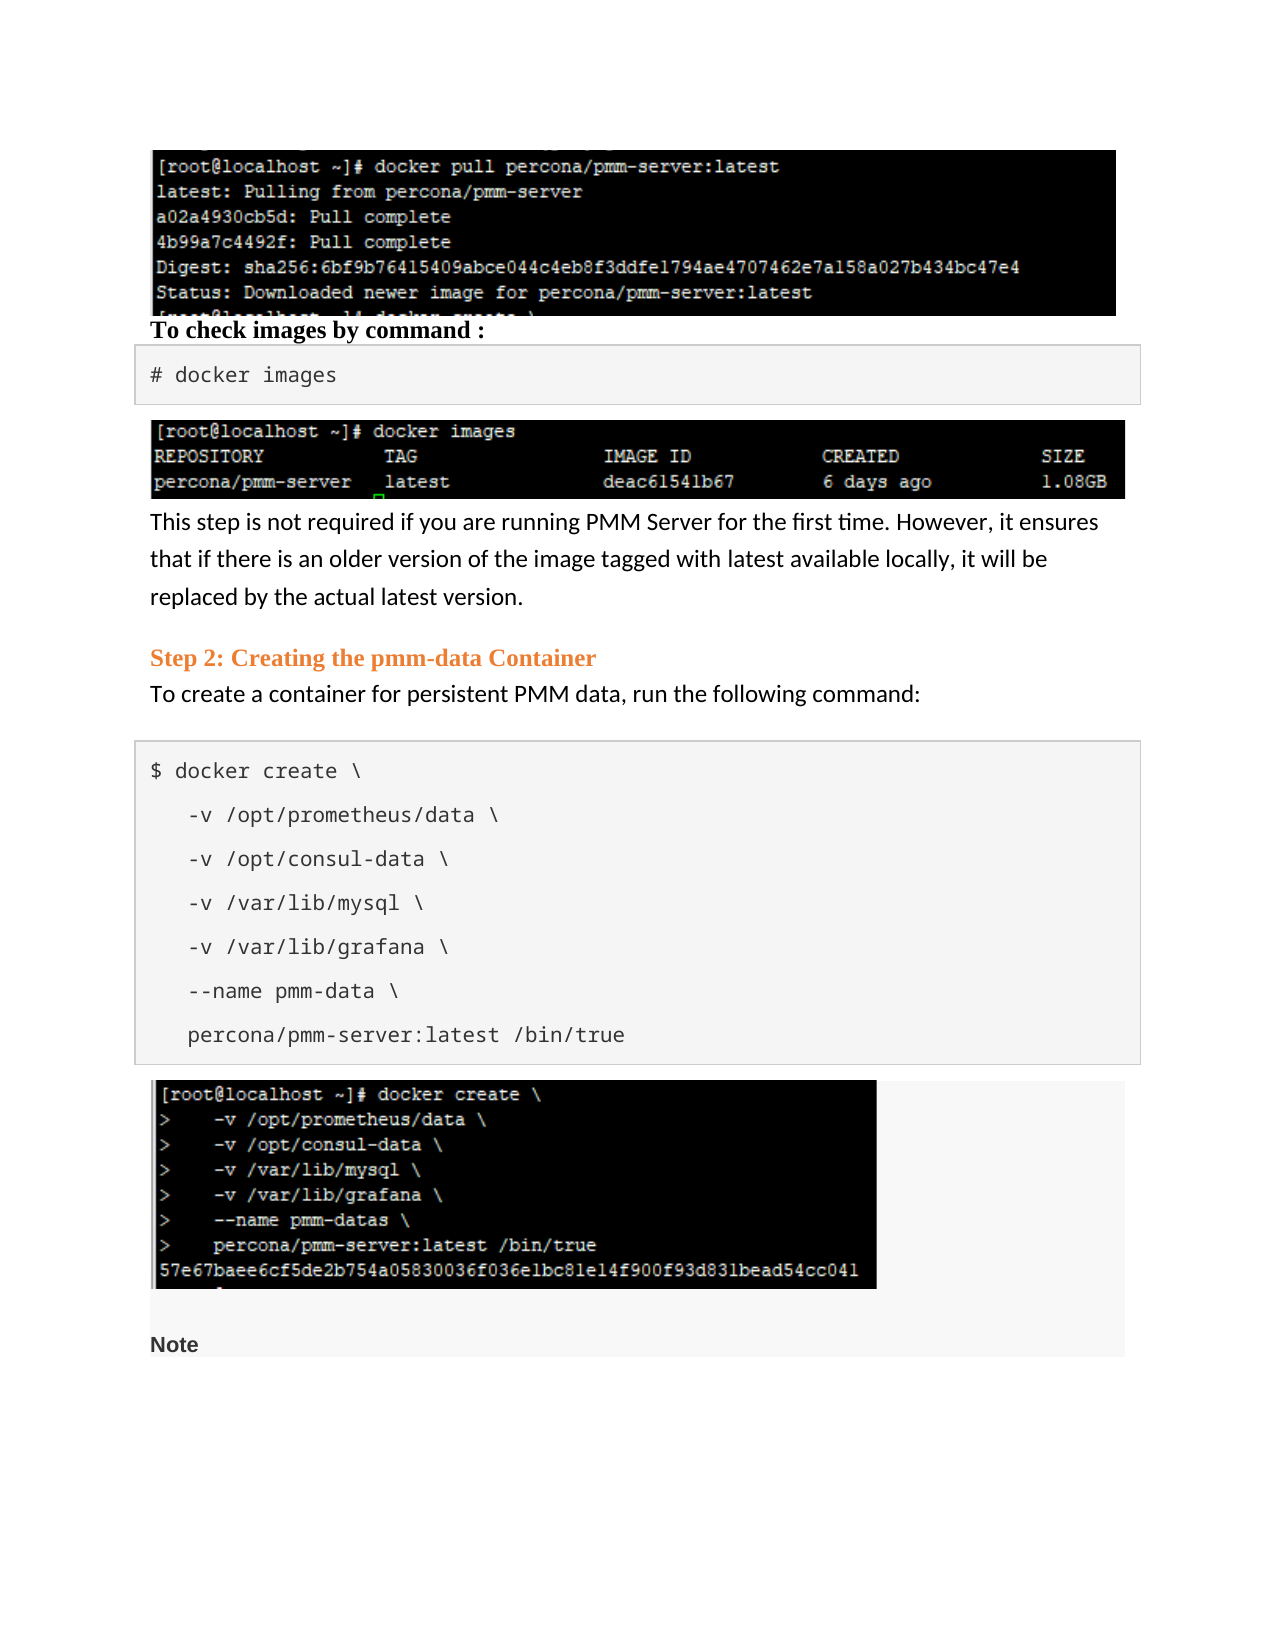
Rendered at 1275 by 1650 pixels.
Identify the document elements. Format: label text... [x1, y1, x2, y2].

text This step is not required if you are running PMM Server for the first time. However, it ensures that if there is an older version of the image tagged with latest available locally, it will be replaced by the actual latest version. [150, 499, 1125, 611]
picture [150, 420, 1125, 499]
text To create a container for persistent PMM data, run the following command: [150, 671, 1125, 709]
text --name pmm-data \ [136, 960, 1140, 1004]
subtitle Step 2: Creating the pmm-data Container [150, 643, 1125, 671]
text -v /var/lib/mysql \ [136, 872, 1140, 916]
text percona/pmm-server:latest /bin/true [136, 1004, 1140, 1064]
text # docker images [136, 346, 1140, 404]
text -v /opt/prometheus/data \ [136, 784, 1140, 828]
text $ docker create \ [136, 742, 1140, 784]
text -v /var/lib/grafana \ [136, 916, 1140, 960]
text Note [150, 1320, 1125, 1357]
subtitle To check images by command : [150, 316, 1125, 344]
text -v /opt/consul-data \ [136, 828, 1140, 872]
picture [150, 1080, 877, 1289]
picture [150, 150, 1116, 316]
